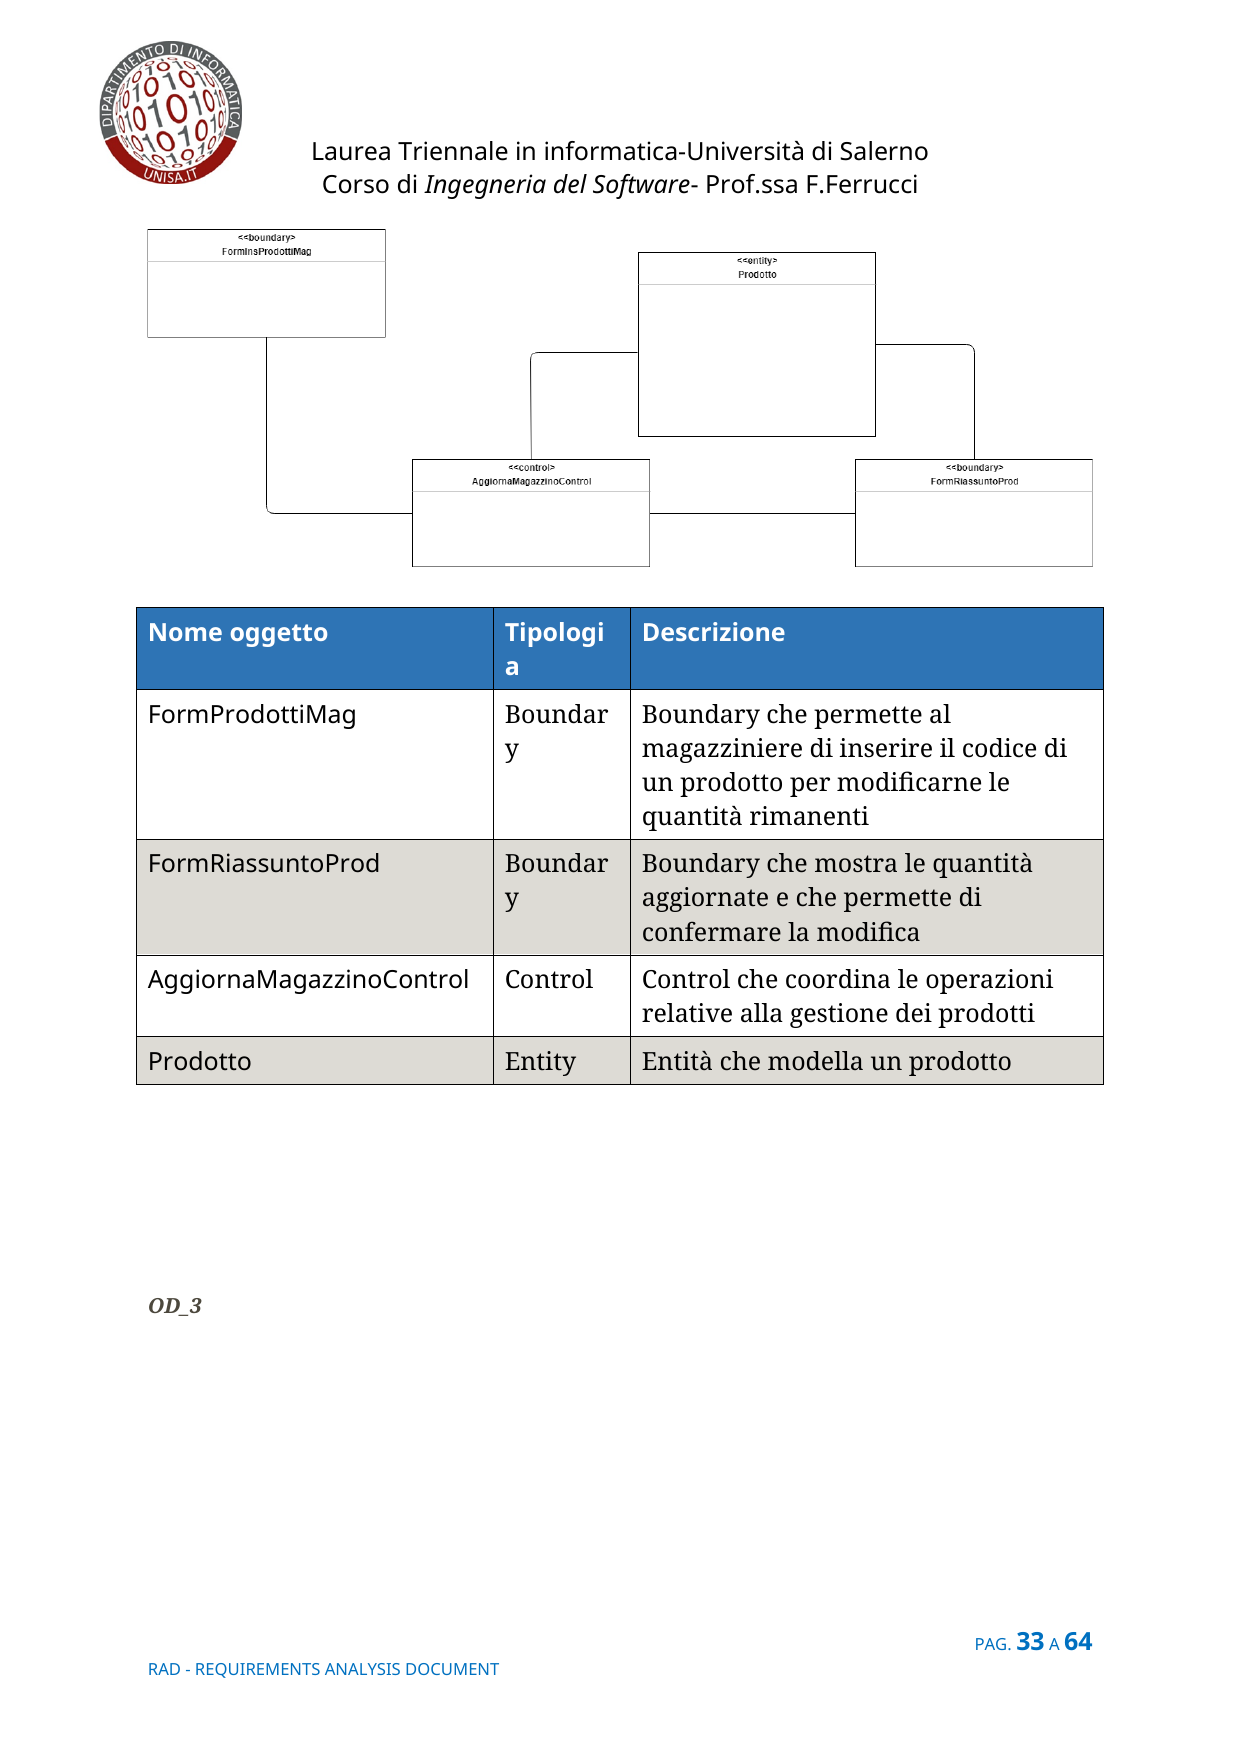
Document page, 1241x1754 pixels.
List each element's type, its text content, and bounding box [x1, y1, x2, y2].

picture [99, 41, 242, 184]
text OD_3 [148, 1291, 1092, 1320]
table_header Nome oggetto [137, 608, 493, 689]
table_cell FormRiassuntoProd [137, 840, 493, 954]
table_cell Prodotto [137, 1037, 493, 1084]
picture [147, 229, 1093, 567]
table_cell Control [494, 956, 630, 1036]
table_cell Boundary che mostra le quantità aggiornate e che permette di confermare la modifica [631, 840, 1103, 954]
table_cell Entità che modella un prodotto [631, 1037, 1103, 1084]
table_header Descrizione [631, 608, 1103, 689]
table_header Tipologia [494, 608, 630, 689]
table_cell Boundary che permette al magazziniere di inserire il codice di un prodotto per modificarne le quantità rimanenti [631, 690, 1103, 839]
table_cell Entity [494, 1037, 630, 1084]
table_cell Control che coordina le operazioni relative alla gestione dei prodotti [631, 956, 1103, 1036]
table_cell AggiornaMagazzinoControl [137, 956, 493, 1036]
table_cell Boundary [494, 690, 630, 839]
table_cell FormProdottiMag [137, 690, 493, 839]
table_cell Boundary [494, 840, 630, 954]
